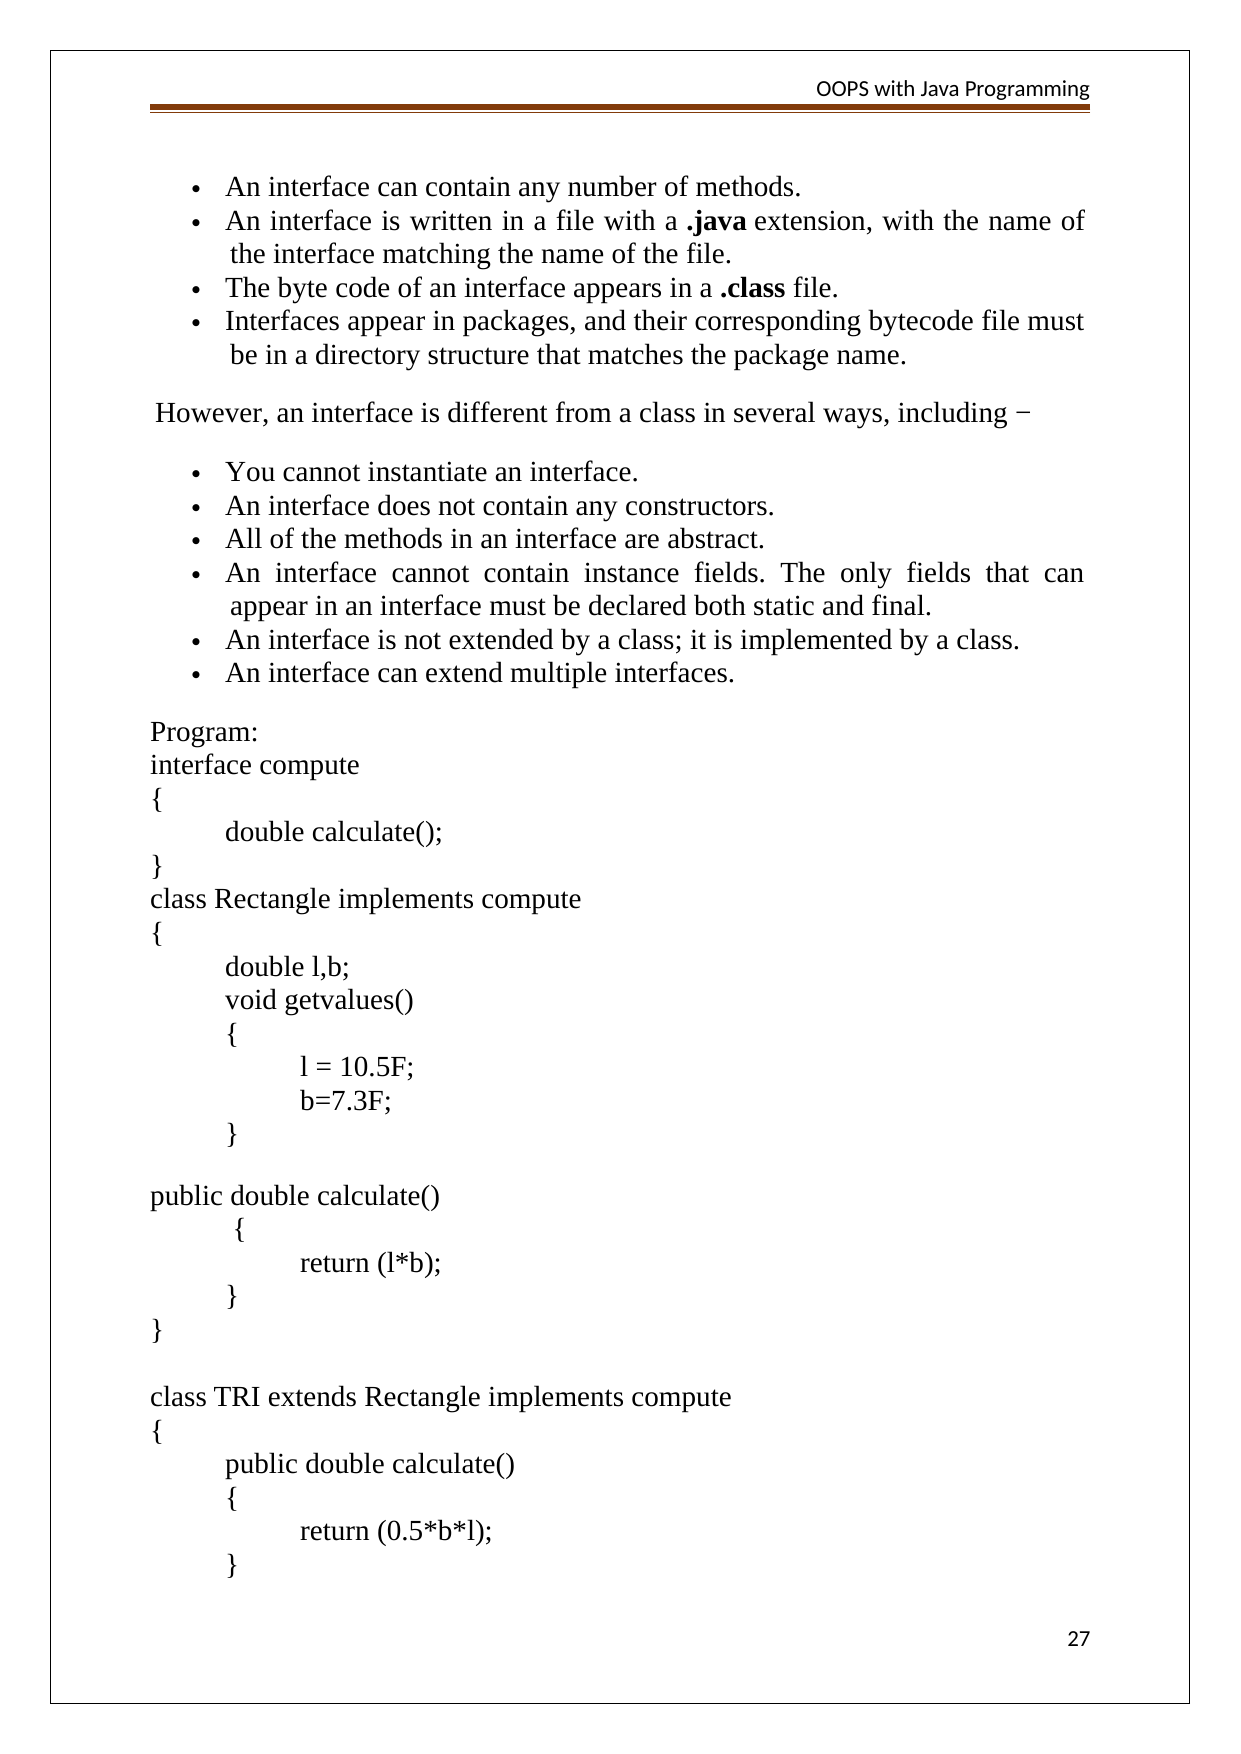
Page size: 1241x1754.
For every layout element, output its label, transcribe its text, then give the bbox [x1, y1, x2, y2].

text public double calculate() [150, 1178, 1090, 1211]
text return (0.5*b*l); [150, 1513, 1090, 1547]
list An interface is written in a file with a .java extension, with the name of the interface matching the name of the file. [192, 203, 1085, 270]
text { [150, 1016, 1090, 1049]
list An interface does not contain any constructors. [192, 488, 1085, 521]
list All of the methods in an interface are abstract. [192, 521, 1085, 555]
text } [150, 848, 1090, 882]
text class TRI extends Rectangle implements compute [150, 1379, 1090, 1413]
text l = 10.5F; [150, 1049, 1090, 1083]
text public double calculate() [150, 1446, 1090, 1480]
list You cannot instantiate an interface. [192, 454, 1085, 488]
list An interface can contain any number of methods. [192, 169, 1085, 203]
list The byte code of an interface appears in a .class file. [192, 270, 1085, 303]
text However, an interface is different from a class in several ways, including − [155, 396, 1085, 429]
text } [150, 1312, 1090, 1346]
text class Rectangle implements compute [150, 882, 1090, 915]
text { [150, 1211, 1090, 1245]
text } [150, 1278, 1090, 1312]
list An interface cannot contain instance fields. The only fields that can appear in an interface must be declared both static and final. [192, 555, 1085, 622]
text } [150, 1547, 1090, 1580]
text double calculate(); [150, 814, 1090, 848]
text { [150, 1480, 1090, 1513]
list An interface can extend multiple interfaces. [192, 655, 1085, 689]
text { [150, 915, 1090, 949]
text } [150, 1116, 1090, 1150]
text interface compute [150, 747, 1090, 781]
text double l,b; [150, 949, 1090, 982]
text b=7.3F; [150, 1083, 1090, 1116]
list An interface is not extended by a class; it is implemented by a class. [192, 622, 1085, 655]
list Interfaces appear in packages, and their corresponding bytecode file must be in a directory structure that matches the package name. [192, 303, 1085, 371]
text Program: [150, 714, 1090, 747]
text { [150, 1413, 1090, 1446]
text { [150, 781, 1090, 814]
text void getvalues() [150, 982, 1090, 1016]
text return (l*b); [150, 1245, 1090, 1278]
